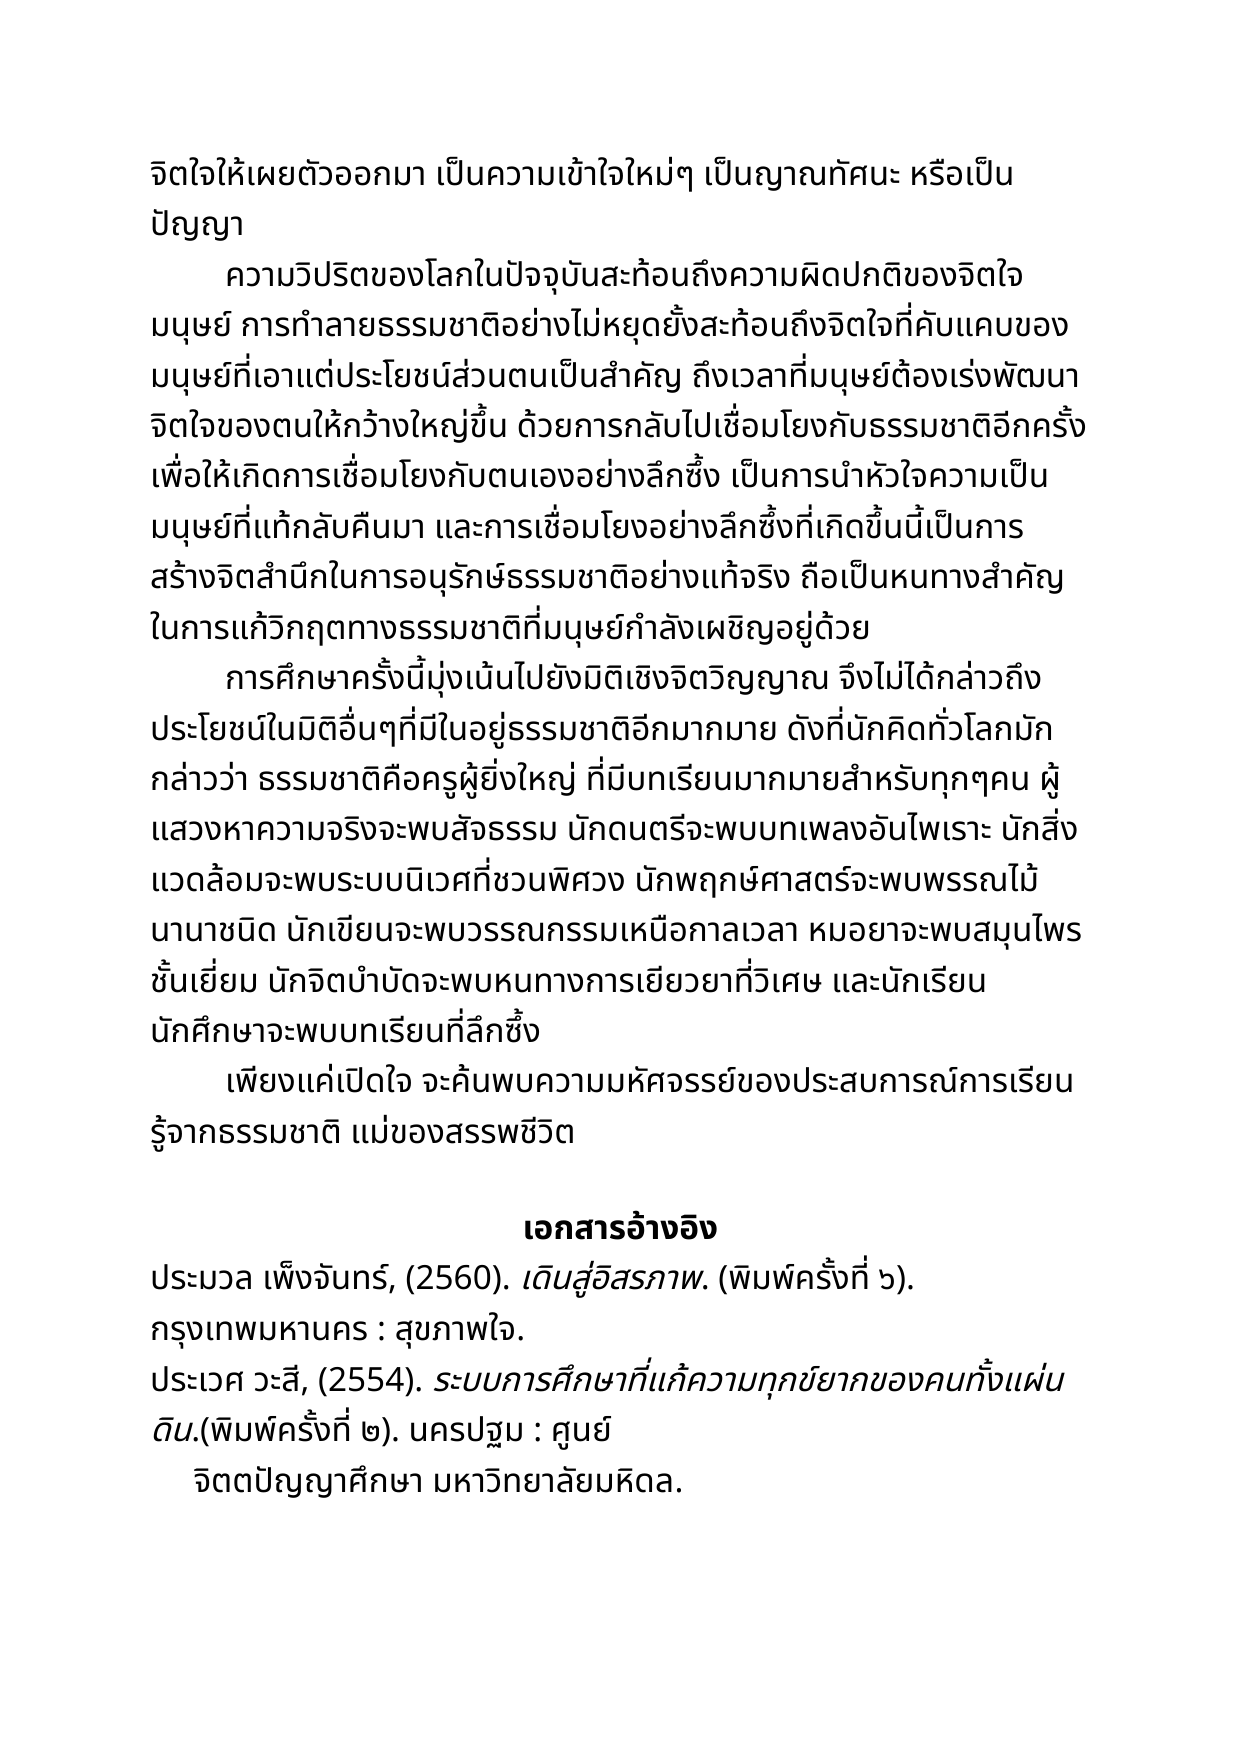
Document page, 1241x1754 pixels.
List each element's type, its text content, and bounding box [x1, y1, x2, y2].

text ประเวศ วะสี, (2554). ระบบการศึกษาที่แก้ความทุกข์ยากของคนทั้งแผ่นดิน.(พิมพ์ครั้งที่ ๒). นครปฐม : ศูนย์ [150, 1355, 1090, 1457]
text ประมวล เพ็งจันทร์, (2560). เดินสู่อิสรภาพ. (พิมพ์ครั้งที่ ๖). กรุงเทพมหานคร : สุขภาพใจ. [150, 1254, 1090, 1355]
text จิตตปัญญาศึกษา มหาวิทยาลัยมหิดล. [150, 1457, 1090, 1507]
text เพียงแค่เปิดใจ จะค้นพบความมหัศจรรย์ของประสบการณ์การเรียนรู้จากธรรมชาติ แม่ของสรรพชีวิต [150, 1057, 1090, 1158]
text ความวิปริตของโลกในปัจจุบันสะท้อนถึงความผิดปกติของจิตใจมนุษย์ การทำลายธรรมชาติอย่างไม่หยุดยั้งสะท้อนถึงจิตใจที่คับแคบของมนุษย์ที่เอาแต่ประโยชน์ส่วนตนเป็นสำคัญ ถึงเวลาที่มนุษย์ต้องเร่งพัฒนาจิตใจของตนให้กว้างใหญ่ขึ้น ด้วยการกลับไปเชื่อมโยงกับธรรมชาติอีกครั้ง เพื่อให้เกิดการเชื่อมโยงกับตนเองอย่างลึกซึ้ง เป็นการนำหัวใจความเป็นมนุษย์ที่แท้กลับคืนมา และการเชื่อมโยงอย่างลึกซึ้งที่เกิดขึ้นนี้เป็นการสร้างจิตสำนึกในการอนุรักษ์ธรรมชาติอย่างแท้จริง ถือเป็นหนทางสำคัญในการแก้วิกฤตทางธรรมชาติที่มนุษย์กำลังเผชิญอยู่ด้วย [150, 251, 1090, 654]
text การศึกษาครั้งนี้มุ่งเน้นไปยังมิติเชิงจิตวิญญาณ จึงไม่ได้กล่าวถึงประโยชน์ในมิติอื่นๆที่มีในอยู่ธรรมชาติอีกมากมาย ดังที่นักคิดทั่วโลกมักกล่าวว่า ธรรมชาติคือครูผู้ยิ่งใหญ่ ที่มีบทเรียนมากมายสำหรับทุกๆคน ผู้แสวงหาความจริงจะพบสัจธรรม นักดนตรีจะพบบทเพลงอันไพเราะ นักสิ่งแวดล้อมจะพบระบบนิเวศที่ชวนพิศวง นักพฤกษ์ศาสตร์จะพบพรรณไม้นานาชนิด นักเขียนจะพบวรรณกรรมเหนือกาลเวลา หมอยาจะพบสมุนไพรชั้นเยี่ยม นักจิตบำบัดจะพบหนทางการเยียวยาที่วิเศษ และนักเรียนนักศึกษาจะพบบทเรียนที่ลึกซึ้ง [150, 654, 1090, 1057]
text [150, 150, 1090, 251]
text เอกสารอ้างอิง [150, 1204, 1090, 1254]
